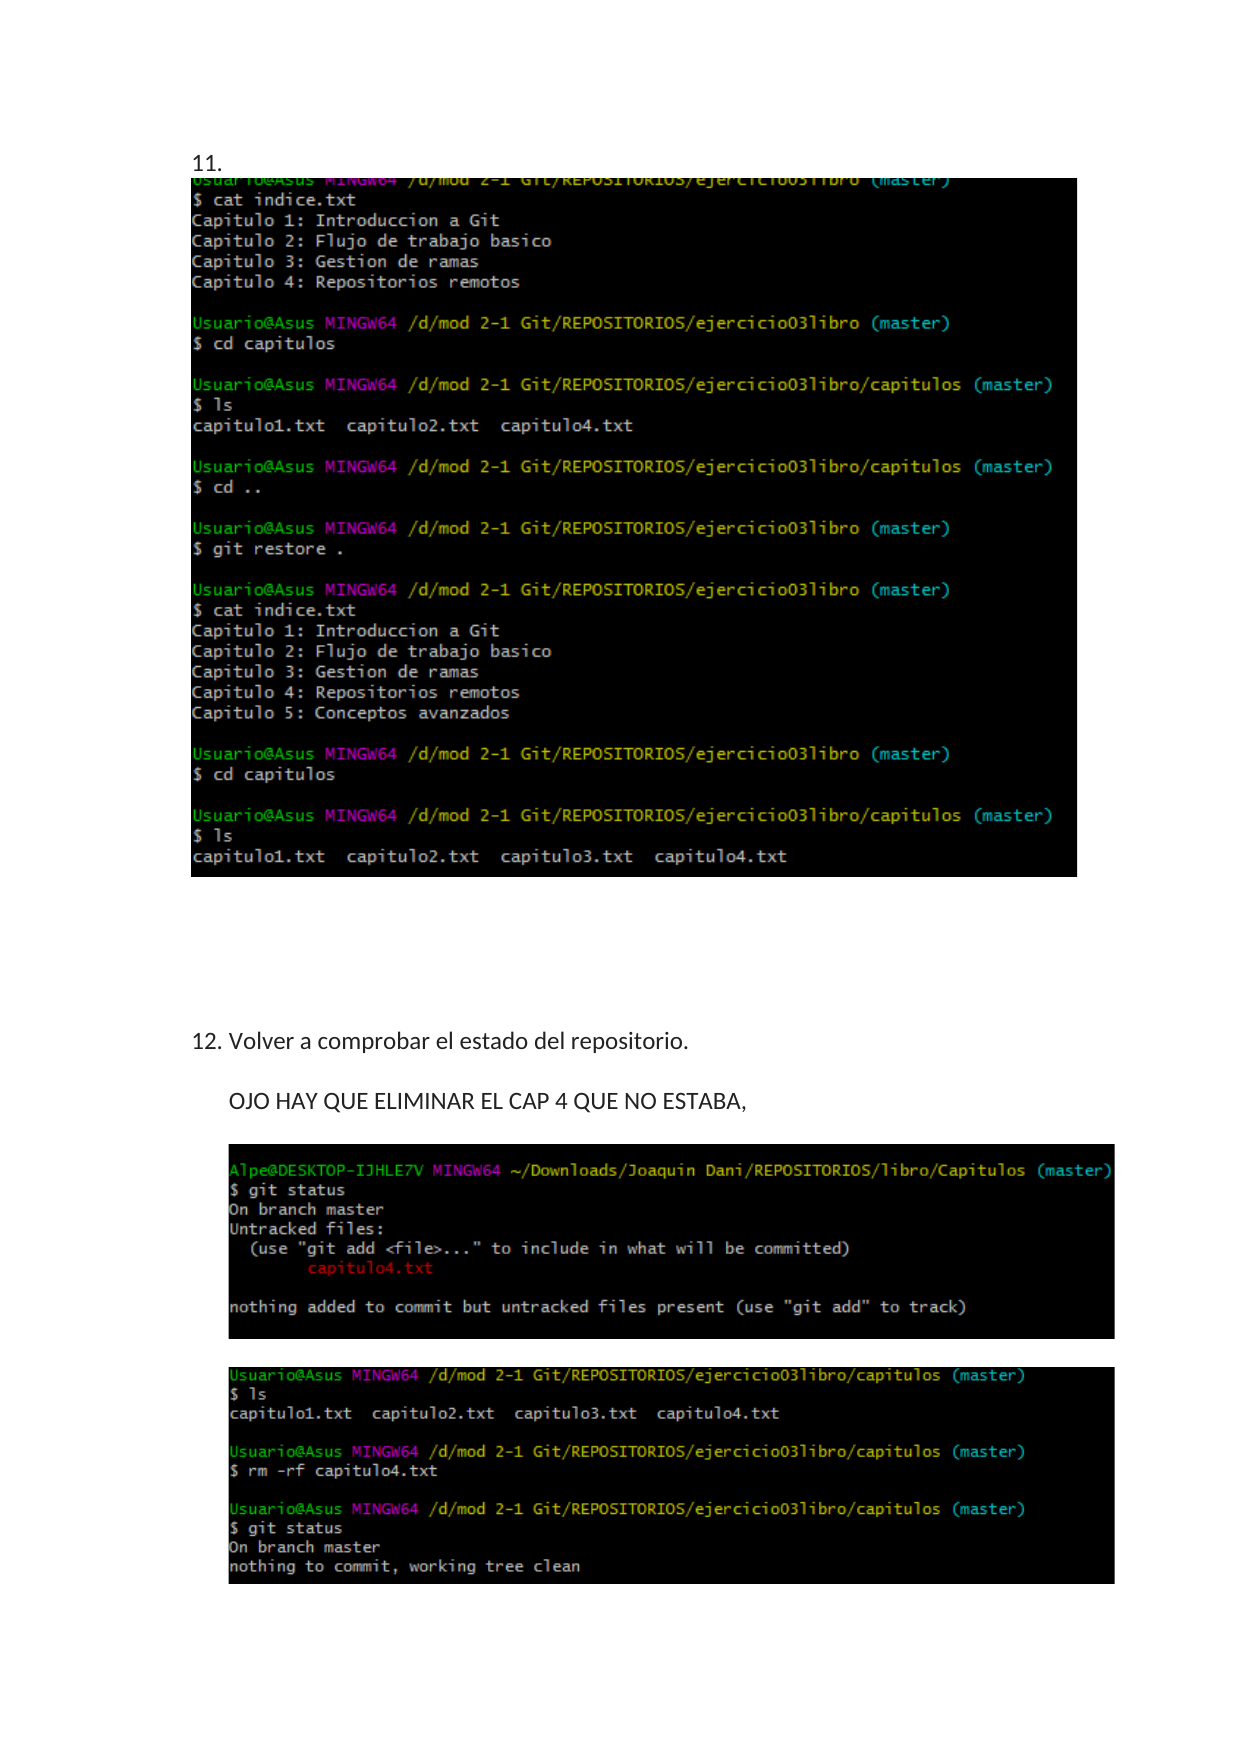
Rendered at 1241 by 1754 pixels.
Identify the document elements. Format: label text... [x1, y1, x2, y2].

text OJO HAY QUE ELIMINAR EL CAP 4 QUE NO ESTABA, [229, 1085, 1063, 1115]
list Volver a comprobar el estado del repositorio. [191, 1025, 1063, 1056]
picture [228, 1367, 1115, 1584]
picture [228, 1144, 1115, 1339]
picture [191, 178, 1078, 877]
